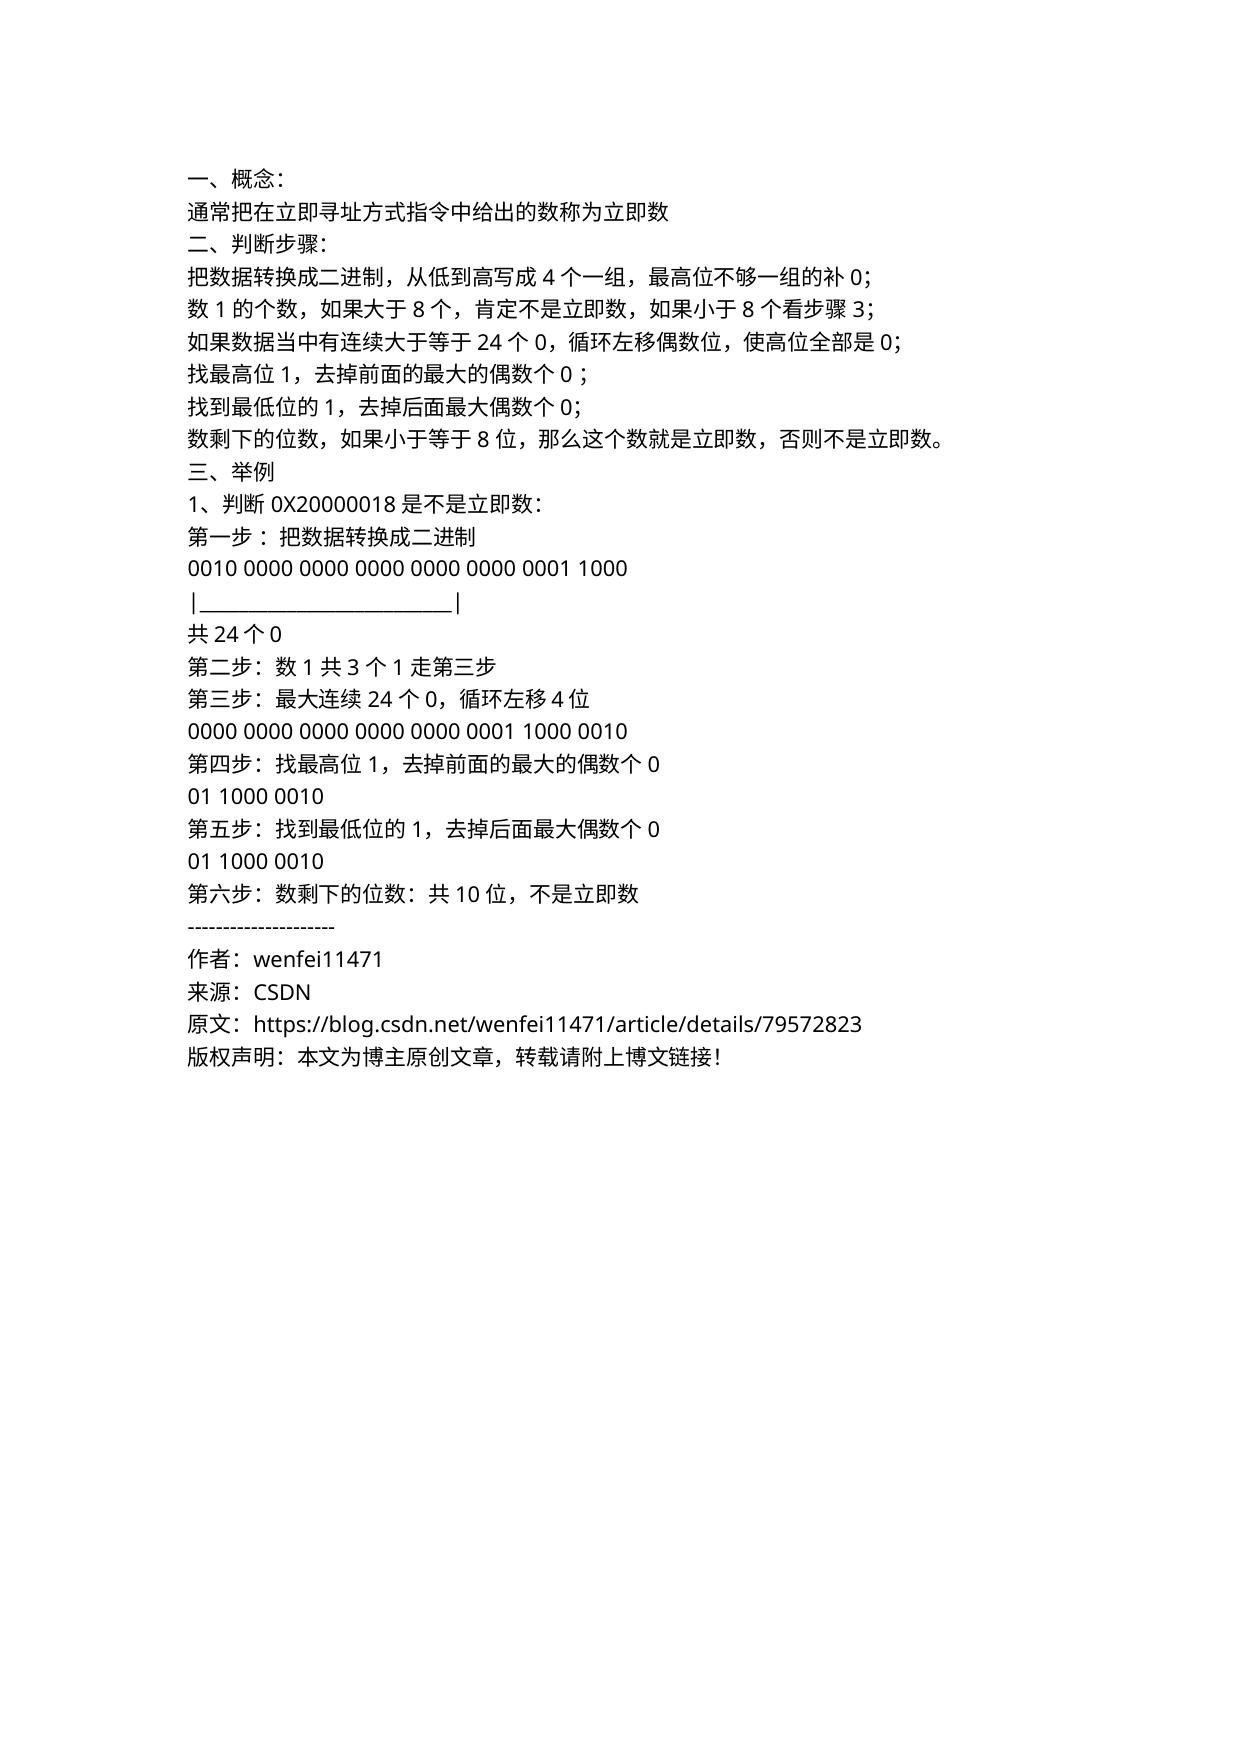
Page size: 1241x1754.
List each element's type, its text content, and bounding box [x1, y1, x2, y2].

text 如果数据当中有连续大于等于 24 个 0，循环左移偶数位，使高位全部是 0； [187, 324, 1053, 357]
text 第六步：数剩下的位数：共 10 位，不是立即数 [187, 877, 1053, 909]
text 二、判断步骤： [187, 227, 1053, 259]
text 三、举例 [187, 454, 1053, 487]
text --------------------- [187, 909, 1053, 942]
text |__________________________| [187, 584, 1053, 617]
text 1、判断 0X20000018 是不是立即数： [187, 487, 1053, 519]
text 原文：https://blog.csdn.net/wenfei11471/article/details/79572823 [187, 1007, 1053, 1039]
text 第一步 ：把数据转换成二进制 [187, 519, 1053, 552]
text 通常把在立即寻址方式指令中给出的数称为立即数 [187, 194, 1053, 227]
text 数剩下的位数，如果小于等于 8 位，那么这个数就是立即数，否则不是立即数。 [187, 422, 1053, 454]
text 找最高位 1，去掉前面的最大的偶数个 0 ； [187, 357, 1053, 389]
text 0010 0000 0000 0000 0000 0000 0001 1000 [187, 552, 1053, 584]
text 共24个0 [187, 617, 1053, 649]
text 作者：wenfei11471 [187, 942, 1053, 974]
text 把数据转换成二进制，从低到高写成 4 个一组，最高位不够一组的补 0； [187, 259, 1053, 292]
text 01 1000 0010 [187, 844, 1053, 877]
text 0000 0000 0000 0000 0000 0001 1000 0010 [187, 714, 1053, 747]
text 第二步：数 1 共 3 个 1 走第三步 [187, 649, 1053, 682]
text 第五步：找到最低位的 1，去掉后面最大偶数个 0 [187, 812, 1053, 844]
text 数 1 的个数，如果大于 8 个，肯定不是立即数，如果小于 8 个看步骤 3； [187, 292, 1053, 324]
text 01 1000 0010 [187, 779, 1053, 812]
text 第三步：最大连续 24 个 0，循环左移4位 [187, 682, 1053, 714]
text 一、概念： [187, 162, 1053, 194]
text 找到最低位的 1，去掉后面最大偶数个 0； [187, 389, 1053, 422]
text 来源：CSDN [187, 974, 1053, 1007]
text 第四步：找最高位 1，去掉前面的最大的偶数个 0 [187, 747, 1053, 779]
text 版权声明：本文为博主原创文章，转载请附上博文链接！ [187, 1039, 1053, 1072]
